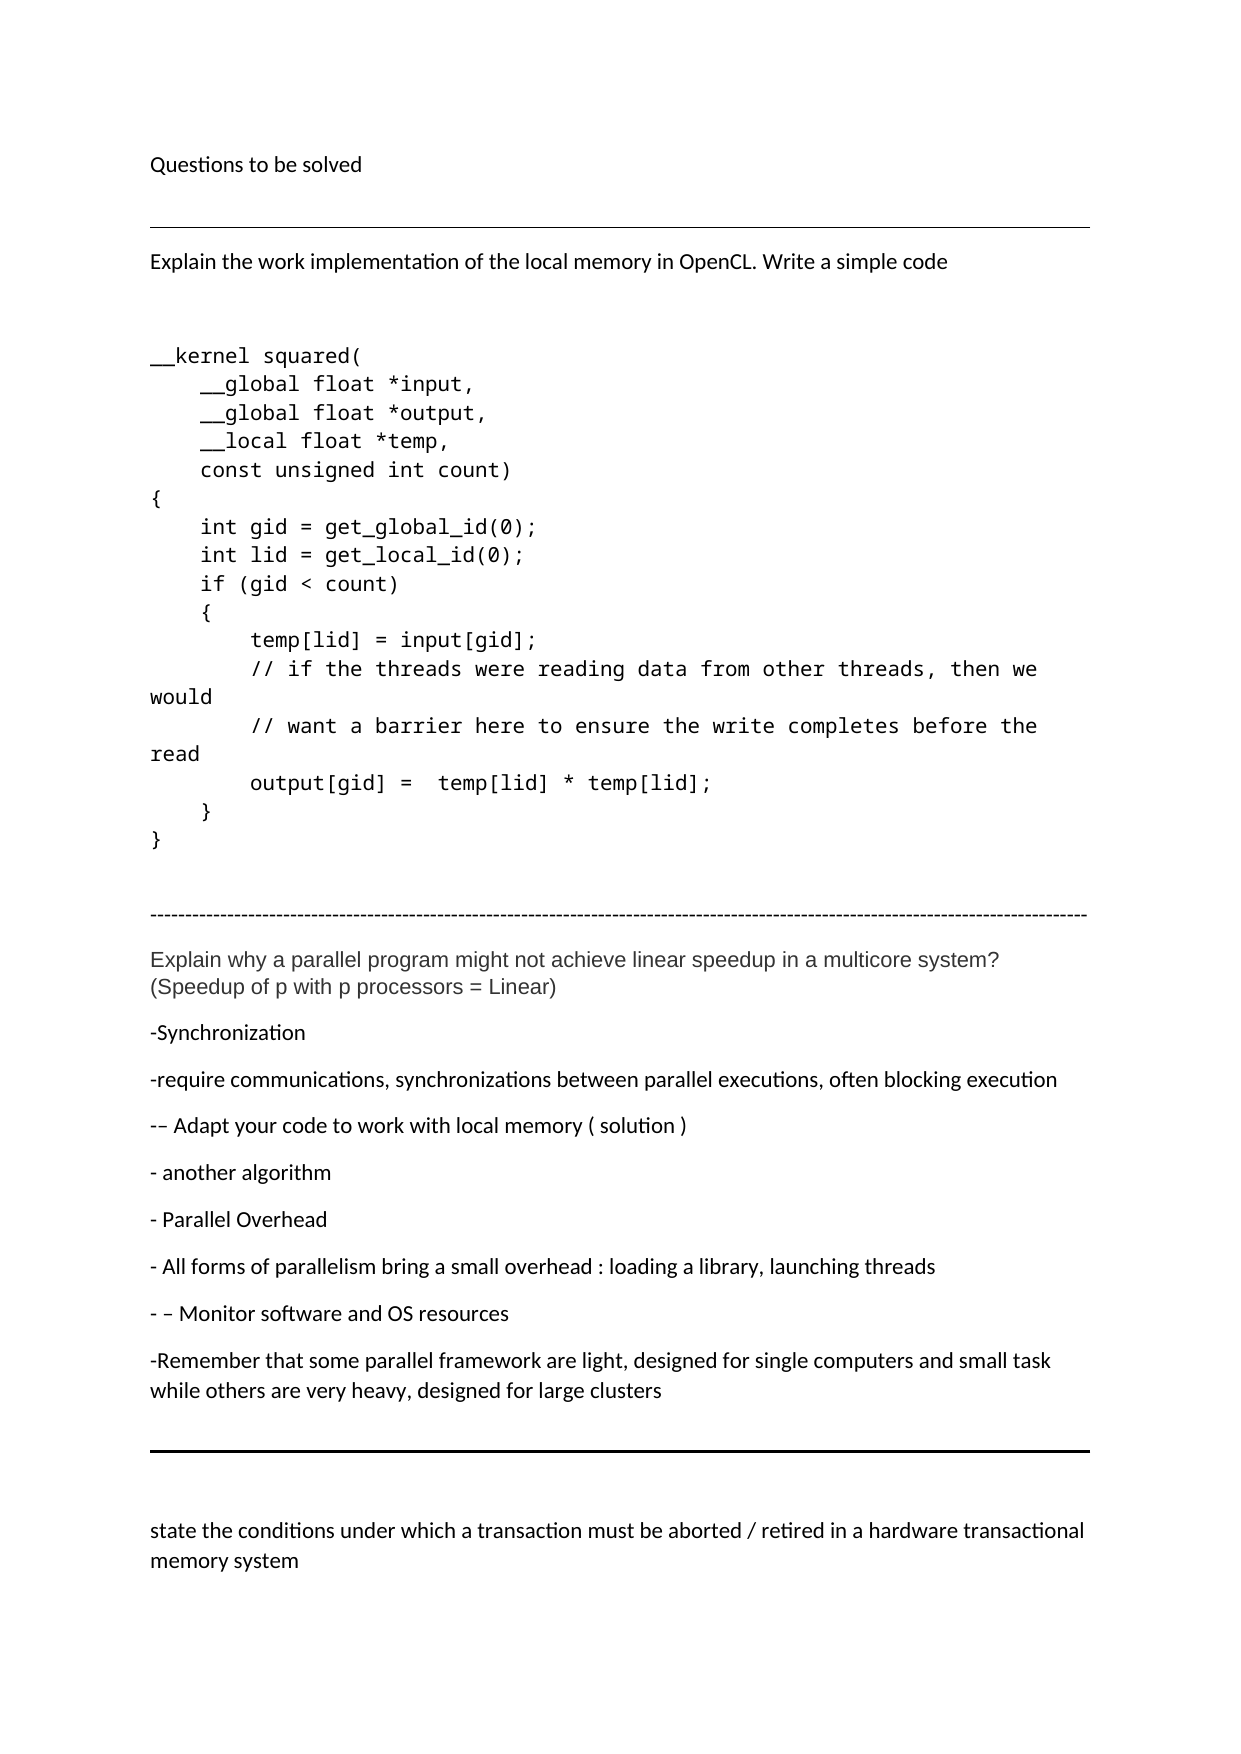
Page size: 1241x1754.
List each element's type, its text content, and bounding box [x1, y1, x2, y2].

text { [150, 483, 1090, 512]
text - another algorithm [150, 1158, 1090, 1186]
text { [150, 597, 1090, 626]
text Questions to be solved [150, 150, 1090, 178]
text __global float *output, [150, 398, 1090, 426]
text Explain why a parallel program might not achieve linear speedup in a multicore system? (Speedup of p with p processors = Linear) [150, 947, 1090, 999]
text -– Adapt your code to work with local memory ( solution ) [150, 1112, 1090, 1139]
text if (gid < count) [150, 569, 1090, 597]
text -------------------------------------------------------------------------------------------------------------------------------------- [150, 900, 1090, 928]
text int lid = get_local_id(0); [150, 540, 1090, 569]
text __local float *temp, [150, 426, 1090, 455]
text -Remember that some parallel framework are light, designed for single computers and small task while others are very heavy, designed for large clusters [150, 1346, 1090, 1404]
text - All forms of parallelism bring a small overhead : loading a library, launching threads [150, 1252, 1090, 1280]
text const unsigned int count) [150, 455, 1090, 483]
text int gid = get_global_id(0); [150, 512, 1090, 540]
text - Parallel Overhead [150, 1205, 1090, 1233]
text -Synchronization [150, 1018, 1090, 1046]
text __global float *input, [150, 369, 1090, 398]
text Explain the work implementation of the local memory in OpenCL. Write a simple code [150, 247, 1090, 275]
text state the conditions under which a transaction must be aborted / retired in a hardware transactional memory system [150, 1516, 1090, 1574]
text __kernel squared( [150, 341, 1090, 369]
text // want a barrier here to ensure the write completes before the read [150, 711, 1090, 768]
text output[gid] = temp[lid] * temp[lid]; [150, 768, 1090, 796]
text - – Monitor software and OS resources [150, 1299, 1090, 1327]
text } [150, 824, 1090, 853]
text -require communications, synchronizations between parallel executions, often blocking execution [150, 1065, 1090, 1093]
text // if the threads were reading data from other threads, then we would [150, 654, 1090, 711]
text } [150, 796, 1090, 824]
text temp[lid] = input[gid]; [150, 626, 1090, 654]
